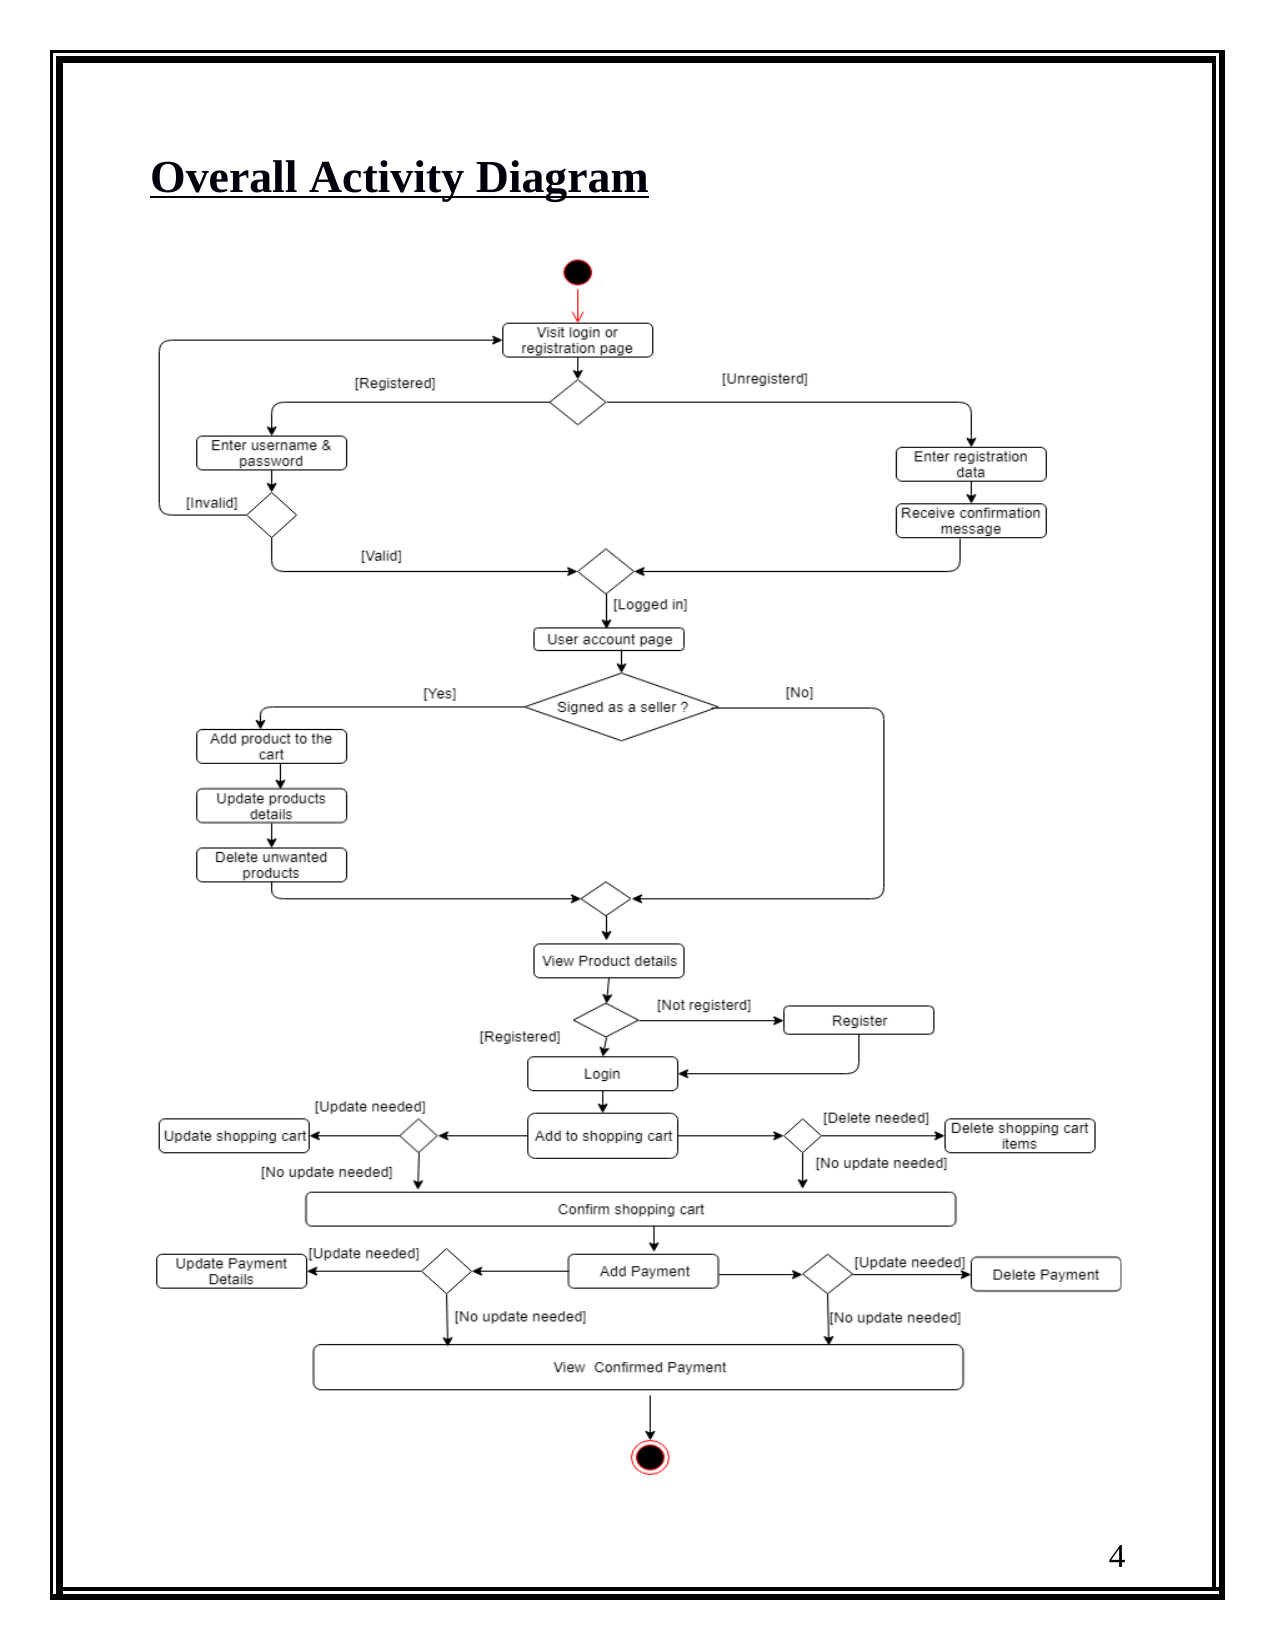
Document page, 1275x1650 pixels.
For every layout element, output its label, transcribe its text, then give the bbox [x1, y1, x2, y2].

text Overall Activity Diagram [150, 150, 1125, 203]
picture [150, 255, 1122, 1475]
